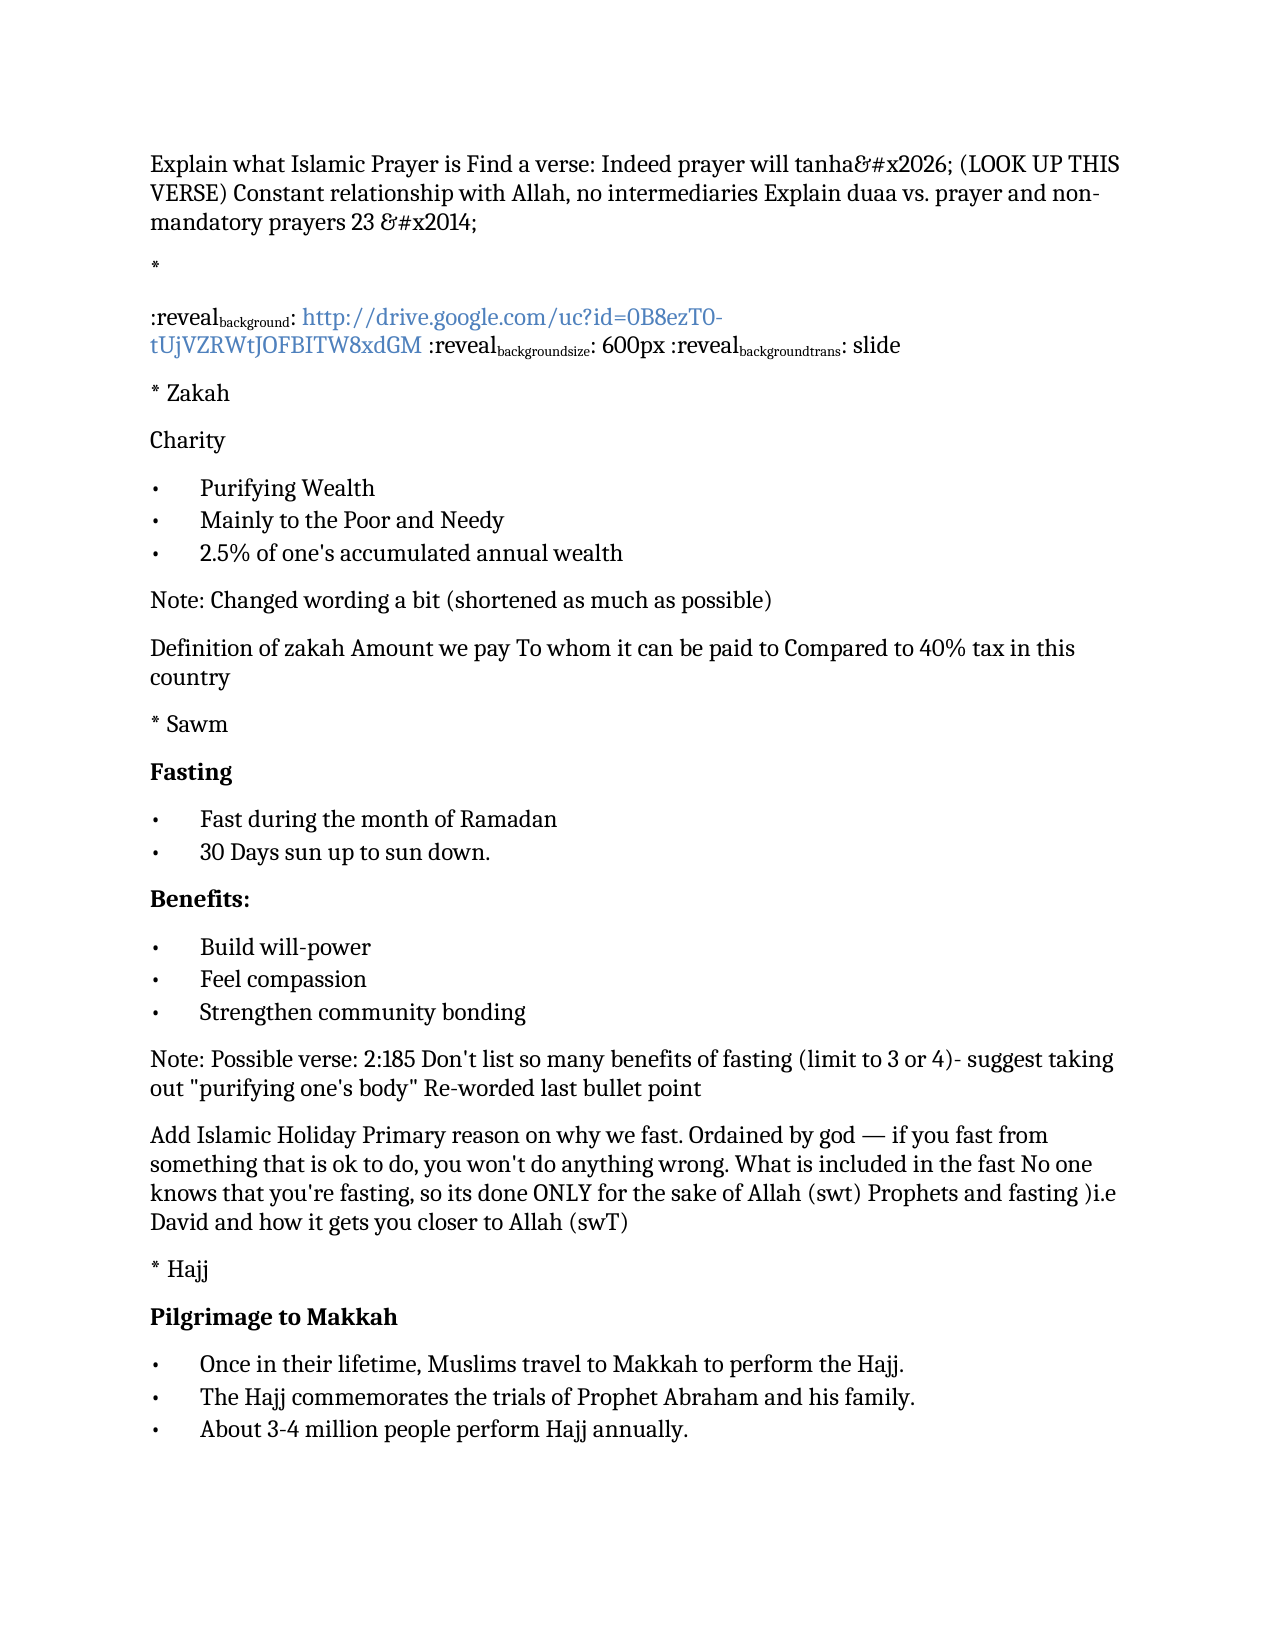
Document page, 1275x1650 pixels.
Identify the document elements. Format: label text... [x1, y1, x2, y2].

text Fasting [150, 757, 1125, 786]
text * Hajj [150, 1255, 1125, 1284]
list About 3-4 million people perform Hajj annually. [150, 1415, 1125, 1444]
text Benefits: [150, 885, 1125, 914]
list Purifying Wealth [150, 474, 1125, 502]
text * [150, 255, 1125, 284]
text :revealbackground: http://drive.google.com/uc?id=0B8ezT0-tUjVZRWtJOFBITW8xdGM :revealbackgroundsize: 600px :revealbackgroundtrans: slide [150, 302, 1125, 360]
list 30 Days sun up to sun down. [150, 837, 1125, 866]
text Charity [150, 426, 1125, 455]
list Once in their lifetime, Muslims travel to Makkah to perform the Hajj. [150, 1350, 1125, 1379]
text * Zakah [150, 379, 1125, 407]
list 2.5% of one's accumulated annual wealth [150, 539, 1125, 567]
text Note: Possible verse: 2:185 Don't list so many benefits of fasting (limit to 3 or 4)- suggest taking out "purifying one's body" Re-worded last bullet point [150, 1045, 1125, 1102]
list Fast during the month of Ramadan [150, 805, 1125, 834]
list Strengthen community bonding [150, 997, 1125, 1026]
list Build will-power [150, 932, 1125, 961]
text Definition of zakah Amount we pay To whom it can be paid to Compared to 40% tax in this country [150, 634, 1125, 691]
list Feel compassion [150, 965, 1125, 994]
text Pilgrimage to Makkah [150, 1302, 1125, 1331]
list The Hajj commemorates the trials of Prophet Abraham and his family. [150, 1382, 1125, 1411]
text * Sawm [150, 710, 1125, 739]
text Note: Changed wording a bit (shortened as much as possible) [150, 586, 1125, 615]
list Mainly to the Poor and Needy [150, 506, 1125, 535]
text Add Islamic Holiday Primary reason on why we fast. Ordained by god — if you fast from something that is ok to do, you won't do anything wrong. What is included in the fast No one knows that you're fasting, so its done ONLY for the sake of Allah (swt) Prophets and fasting )i.e David and how it gets you closer to Allah (swT) [150, 1121, 1125, 1236]
text Explain what Islamic Prayer is Find a verse: Indeed prayer will tanha&#x2026; (LOOK UP THIS VERSE) Constant relationship with Allah, no intermediaries Explain duaa vs. prayer and non-mandatory prayers 23 &#x2014; [150, 150, 1125, 236]
